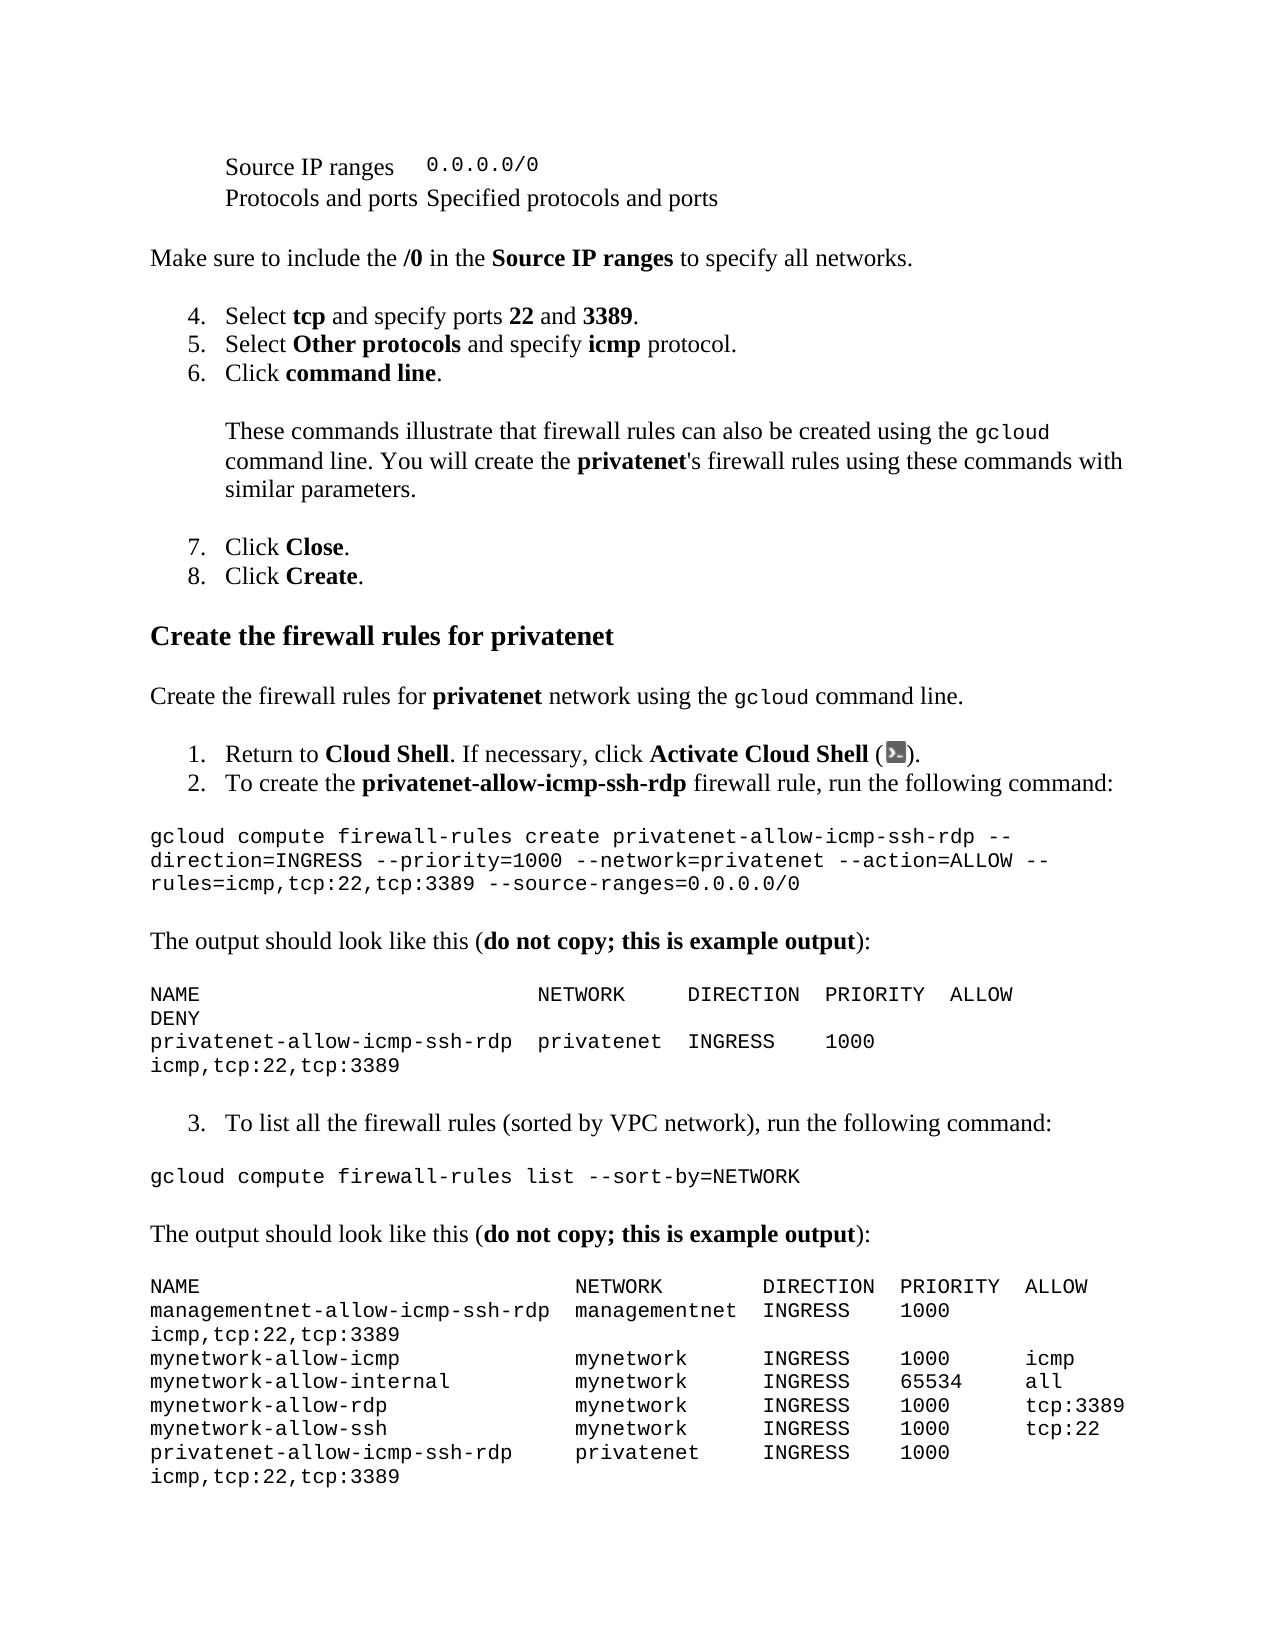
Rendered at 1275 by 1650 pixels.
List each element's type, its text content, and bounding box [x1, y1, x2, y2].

table_cell Specified protocols and ports [424, 182, 923, 214]
text The output should look like this (do not copy; this is example output): [150, 926, 1125, 955]
text NAME NETWORK DIRECTION PRIORITY ALLOW DENY [150, 984, 1125, 1031]
text NAME NETWORK DIRECTION PRIORITY ALLOW [150, 1277, 1125, 1300]
text The output should look like this (do not copy; this is example output): [150, 1219, 1125, 1247]
list Select tcp and specify ports 22 and 3389. [187, 301, 1125, 329]
text Create the firewall rules for privatenet [150, 619, 1125, 652]
list To create the privatenet-allow-icmp-ssh-rdp firewall rule, run the following command: [187, 768, 1125, 797]
text privatenet-allow-icmp-ssh-rdp privatenet INGRESS 1000 icmp,tcp:22,tcp:3389 [150, 1442, 1125, 1489]
text mynetwork-allow-rdp mynetwork INGRESS 1000 tcp:3389 [150, 1395, 1125, 1418]
table_cell 0.0.0.0/0 [424, 150, 923, 182]
table_cell Source IP ranges [224, 150, 424, 182]
list Return to Cloud Shell. If necessary, click Activate Cloud Shell (). [187, 739, 1125, 768]
picture [883, 741, 907, 763]
text gcloud compute firewall-rules list --sort-by=NETWORK [150, 1166, 1125, 1189]
text mynetwork-allow-internal mynetwork INGRESS 65534 all [150, 1371, 1125, 1395]
text mynetwork-allow-ssh mynetwork INGRESS 1000 tcp:22 [150, 1418, 1125, 1442]
list Select Other protocols and specify icmp protocol. [187, 329, 1125, 358]
text privatenet-allow-icmp-ssh-rdp privatenet INGRESS 1000 icmp,tcp:22,tcp:3389 [150, 1031, 1125, 1079]
list Click Create. [187, 561, 1125, 590]
table_cell Protocols and ports [224, 182, 424, 214]
text Create the firewall rules for privatenet network using the gcloud command line. [150, 681, 1125, 710]
list Click Close. [187, 532, 1125, 561]
text These commands illustrate that firewall rules can also be created using the gcloud command line. You will create the privatenet's firewall rules using these commands with similar parameters. [225, 416, 1125, 503]
text Make sure to include the /0 in the Source IP ranges to specify all networks. [150, 243, 1125, 272]
text managementnet-allow-icmp-ssh-rdp managementnet INGRESS 1000 icmp,tcp:22,tcp:3389 [150, 1300, 1125, 1347]
list To list all the firewall rules (sorted by VPC network), run the following command: [187, 1108, 1125, 1137]
text mynetwork-allow-icmp mynetwork INGRESS 1000 icmp [150, 1347, 1125, 1371]
text gcloud compute firewall-rules create privatenet-allow-icmp-ssh-rdp --direction=INGRESS --priority=1000 --network=privatenet --action=ALLOW --rules=icmp,tcp:22,tcp:3389 --source-ranges=0.0.0.0/0 [150, 826, 1125, 897]
list Click command line. [187, 358, 1125, 387]
